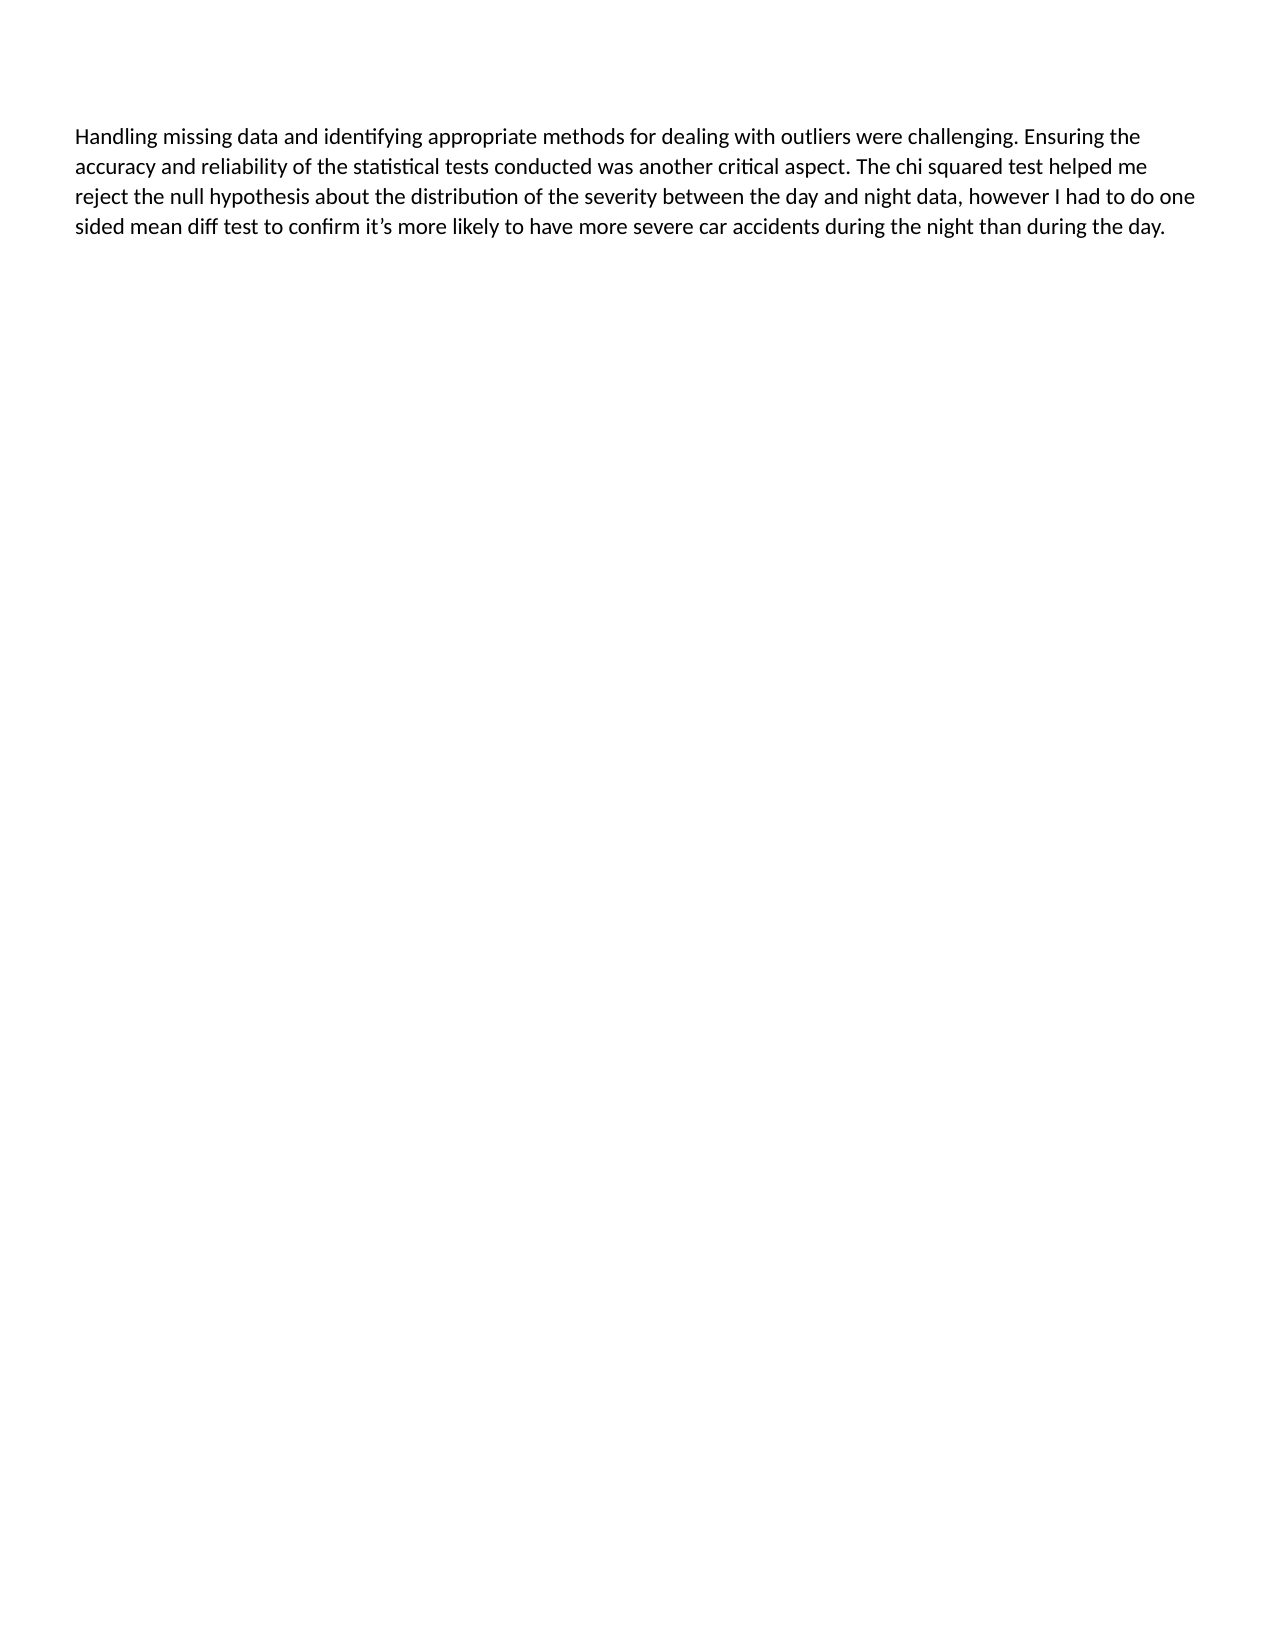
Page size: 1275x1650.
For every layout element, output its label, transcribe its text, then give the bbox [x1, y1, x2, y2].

text Handling missing data and identifying appropriate methods for dealing with outliers were challenging. Ensuring the accuracy and reliability of the statistical tests conducted was another critical aspect. The chi squared test helped me reject the null hypothesis about the distribution of the severity between the day and night data, however I had to do one sided mean diff test to confirm it’s more likely to have more severe car accidents during the night than during the day. [75, 122, 1200, 241]
